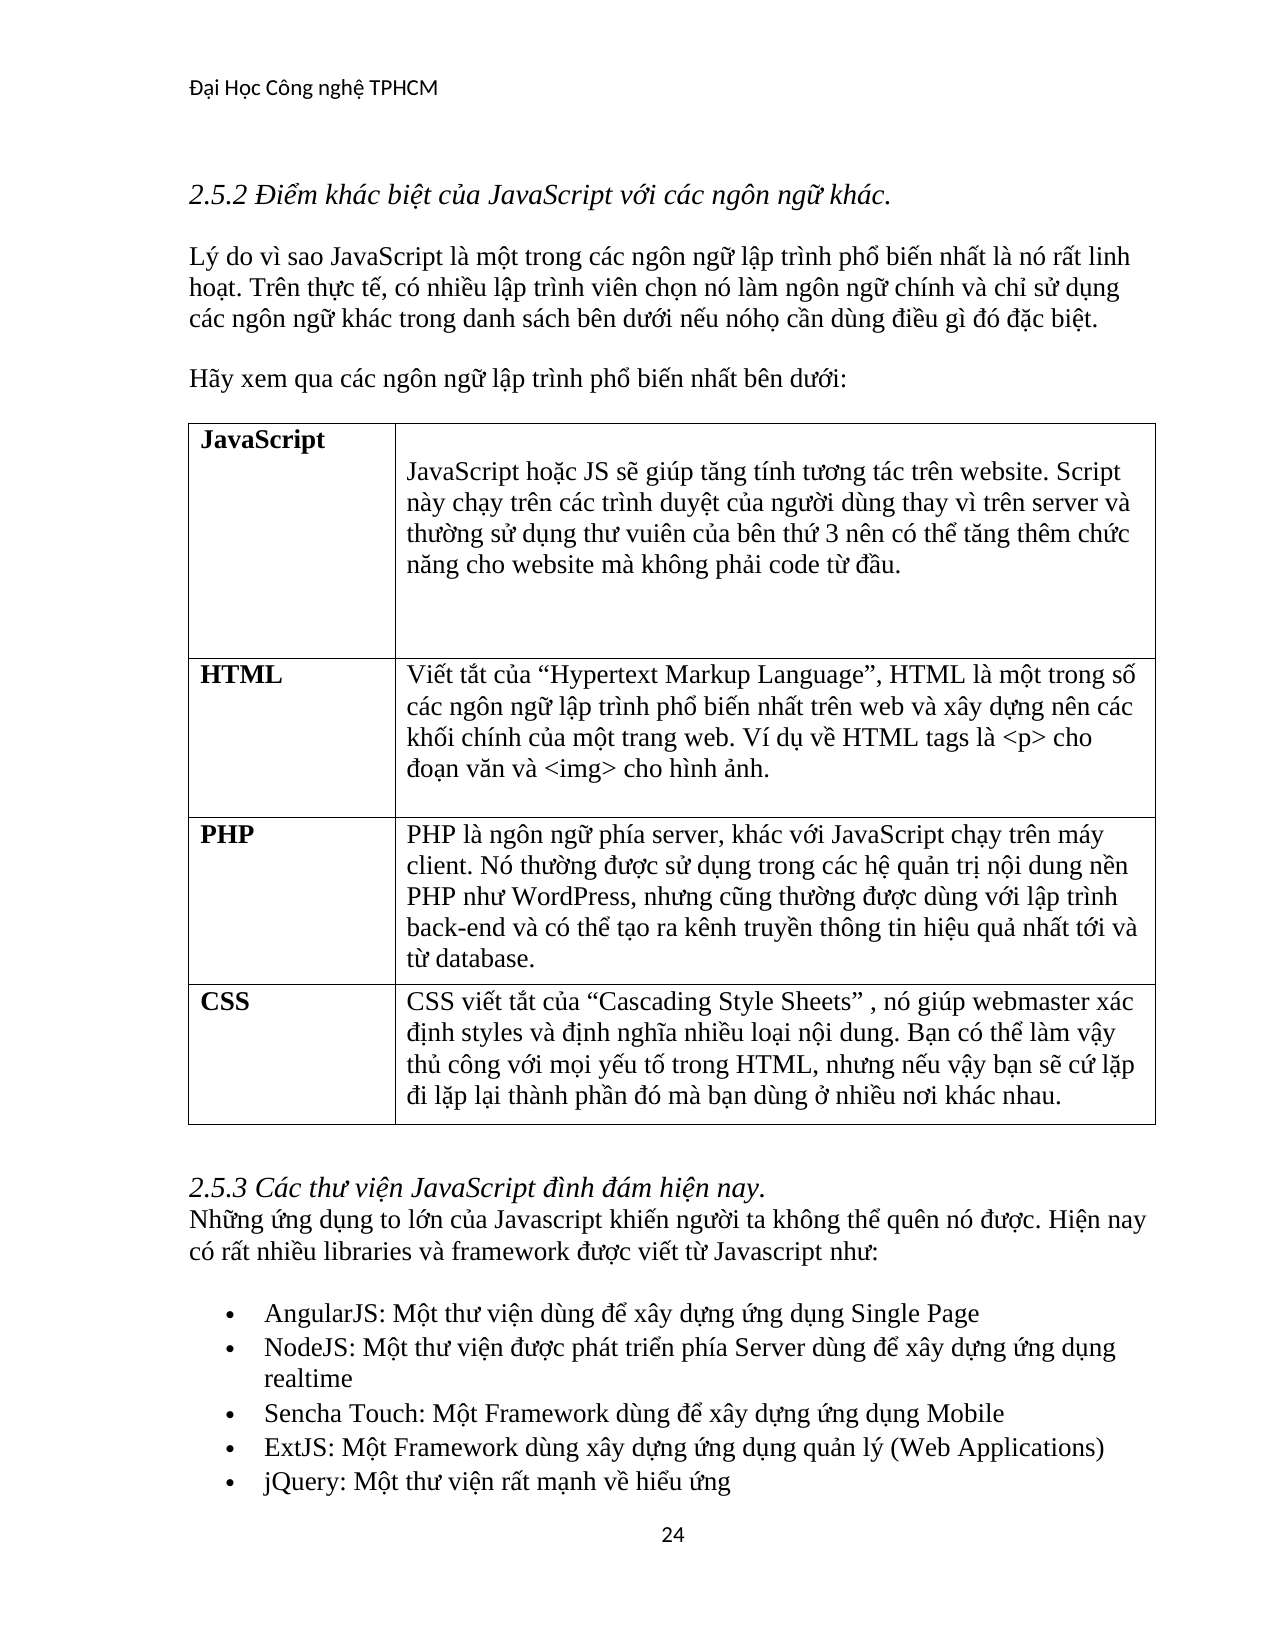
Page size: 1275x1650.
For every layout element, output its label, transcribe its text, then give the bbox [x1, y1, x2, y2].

list AngularJS: Một thư viện dùng để xây dựng ứng dụng Single Page [226, 1297, 1156, 1328]
table_cell CSS [189, 985, 395, 1124]
text Hãy xem qua các ngôn ngữ lập trình phổ biến nhất bên dưới: [189, 362, 1156, 393]
subtitle 2.5.3 Các thư viện JavaScript đình đám hiện nay. [189, 1170, 1156, 1204]
list NodeJS: Một thư viện được phát triển phía Server dùng để xây dựng ứng dụng realtime [226, 1331, 1156, 1394]
table_cell HTML [189, 659, 395, 817]
subtitle 2.5.2 Điểm khác biệt của JavaScript với các ngôn ngữ khác. [189, 177, 1156, 211]
list jQuery: Một thư viện rất mạnh về hiểu ứng [226, 1465, 1156, 1497]
table_cell Viết tắt của “Hypertext Markup Language”, HTML là một trong số các ngôn ngữ lập trình phổ biến nhất trên web và xây dựng nên các khối chính của một trang web. Ví dụ về HTML tags là <p> cho đoạn văn và <img> cho hình ảnh. [396, 659, 1155, 817]
table_header JavaScript [189, 424, 395, 657]
table_cell CSS viết tắt của “Cascading Style Sheets” , nó giúp webmaster xác định styles và định nghĩa nhiều loại nội dung. Bạn có thể làm vậy thủ công với mọi yếu tố trong HTML, nhưng nếu vậy bạn sẽ cứ lặp đi lặp lại thành phần đó mà bạn dùng ở nhiều nơi khác nhau. [396, 985, 1155, 1124]
list ExtJS: Một Framework dùng xây dựng ứng dụng quản lý (Web Applications) [226, 1431, 1156, 1462]
table_cell PHP [189, 818, 395, 984]
list Sencha Touch: Một Framework dùng để xây dựng ứng dụng Mobile [226, 1397, 1156, 1428]
text Những ứng dụng to lớn của Javascript khiến người ta không thể quên nó được. Hiện nay có rất nhiều libraries và framework được viết từ Javascript như: [189, 1204, 1156, 1266]
text Lý do vì sao JavaScript là một trong các ngôn ngữ lập trình phổ biến nhất là nó rất linh hoạt. Trên thực tế, có nhiều lập trình viên chọn nó làm ngôn ngữ chính và chỉ sử dụng các ngôn ngữ khác trong danh sách bên dưới nếu nóhọ cần dùng điều gì đó đặc biệt. [189, 240, 1156, 333]
table_header JavaScript hoặc JS sẽ giúp tăng tính tương tác trên website. Script này chạy trên các trình duyệt của người dùng thay vì trên server và thường sử dụng thư vuiên của bên thứ 3 nên có thể tăng thêm chức năng cho website mà không phải code từ đầu. [396, 424, 1155, 657]
table_cell PHP là ngôn ngữ phía server, khác với JavaScript chạy trên máy client. Nó thường được sử dụng trong các hệ quản trị nội dung nền PHP như WordPress, nhưng cũng thường được dùng với lập trình back-end và có thể tạo ra kênh truyền thông tin hiệu quả nhất tới và từ database. [396, 818, 1155, 984]
